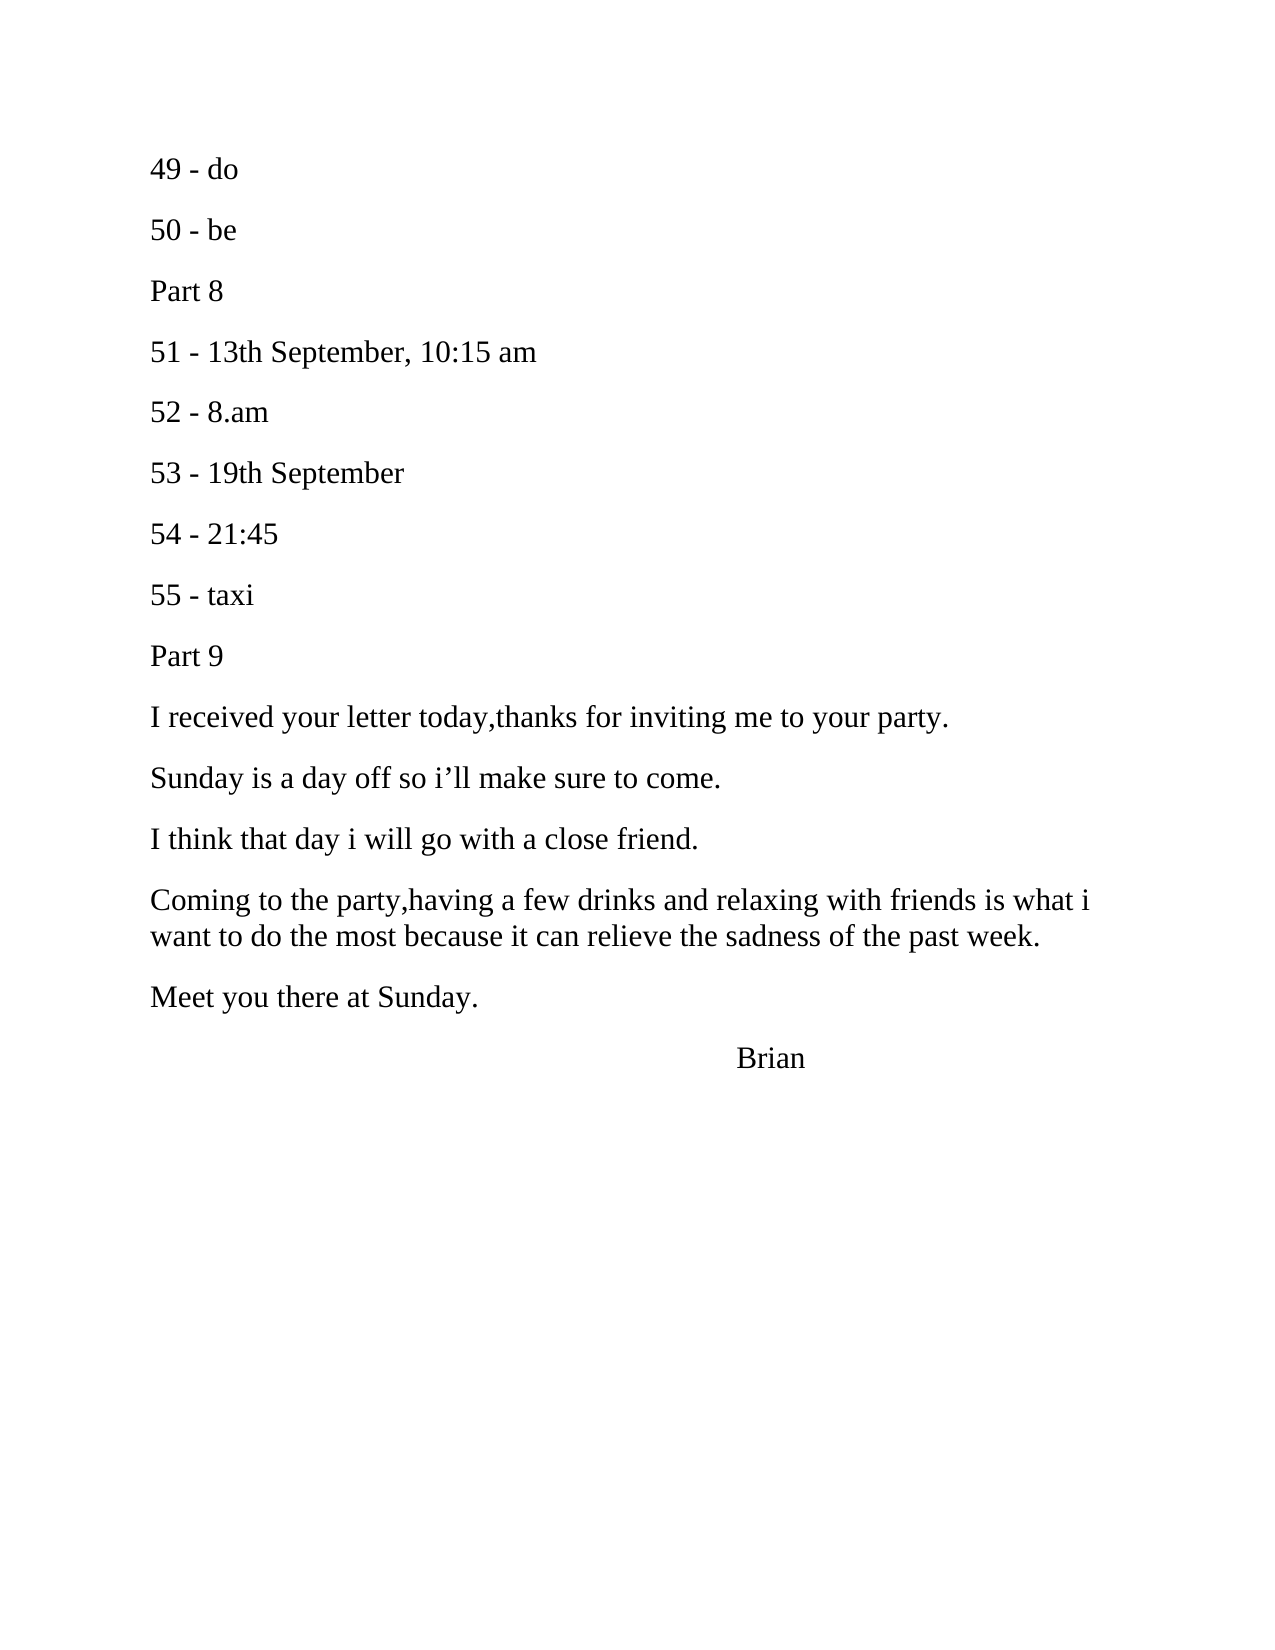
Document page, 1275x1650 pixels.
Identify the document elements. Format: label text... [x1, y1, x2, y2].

text 50 - be [150, 211, 1125, 247]
text Brian [150, 1039, 1125, 1075]
text I received your letter today,thanks for inviting me to your party. [150, 698, 1125, 734]
text 54 - 21:45 [150, 516, 1125, 552]
text 49 - do [150, 150, 1125, 186]
text Part 8 [150, 272, 1125, 308]
text 53 - 19th September [150, 455, 1125, 491]
text 51 - 13th September, 10:15 am [150, 333, 1125, 369]
text 52 - 8.am [150, 394, 1125, 430]
text 55 - taxi [150, 577, 1125, 612]
text Part 9 [150, 637, 1125, 673]
text Coming to the party,having a few drinks and relaxing with friends is what i want to do the most because it can relieve the sadness of the past week. [150, 881, 1125, 953]
text Sunday is a day off so i’ll make sure to come. [150, 759, 1125, 795]
text Meet you there at Sunday. [150, 978, 1125, 1014]
text I think that day i will go with a close friend. [150, 820, 1125, 856]
